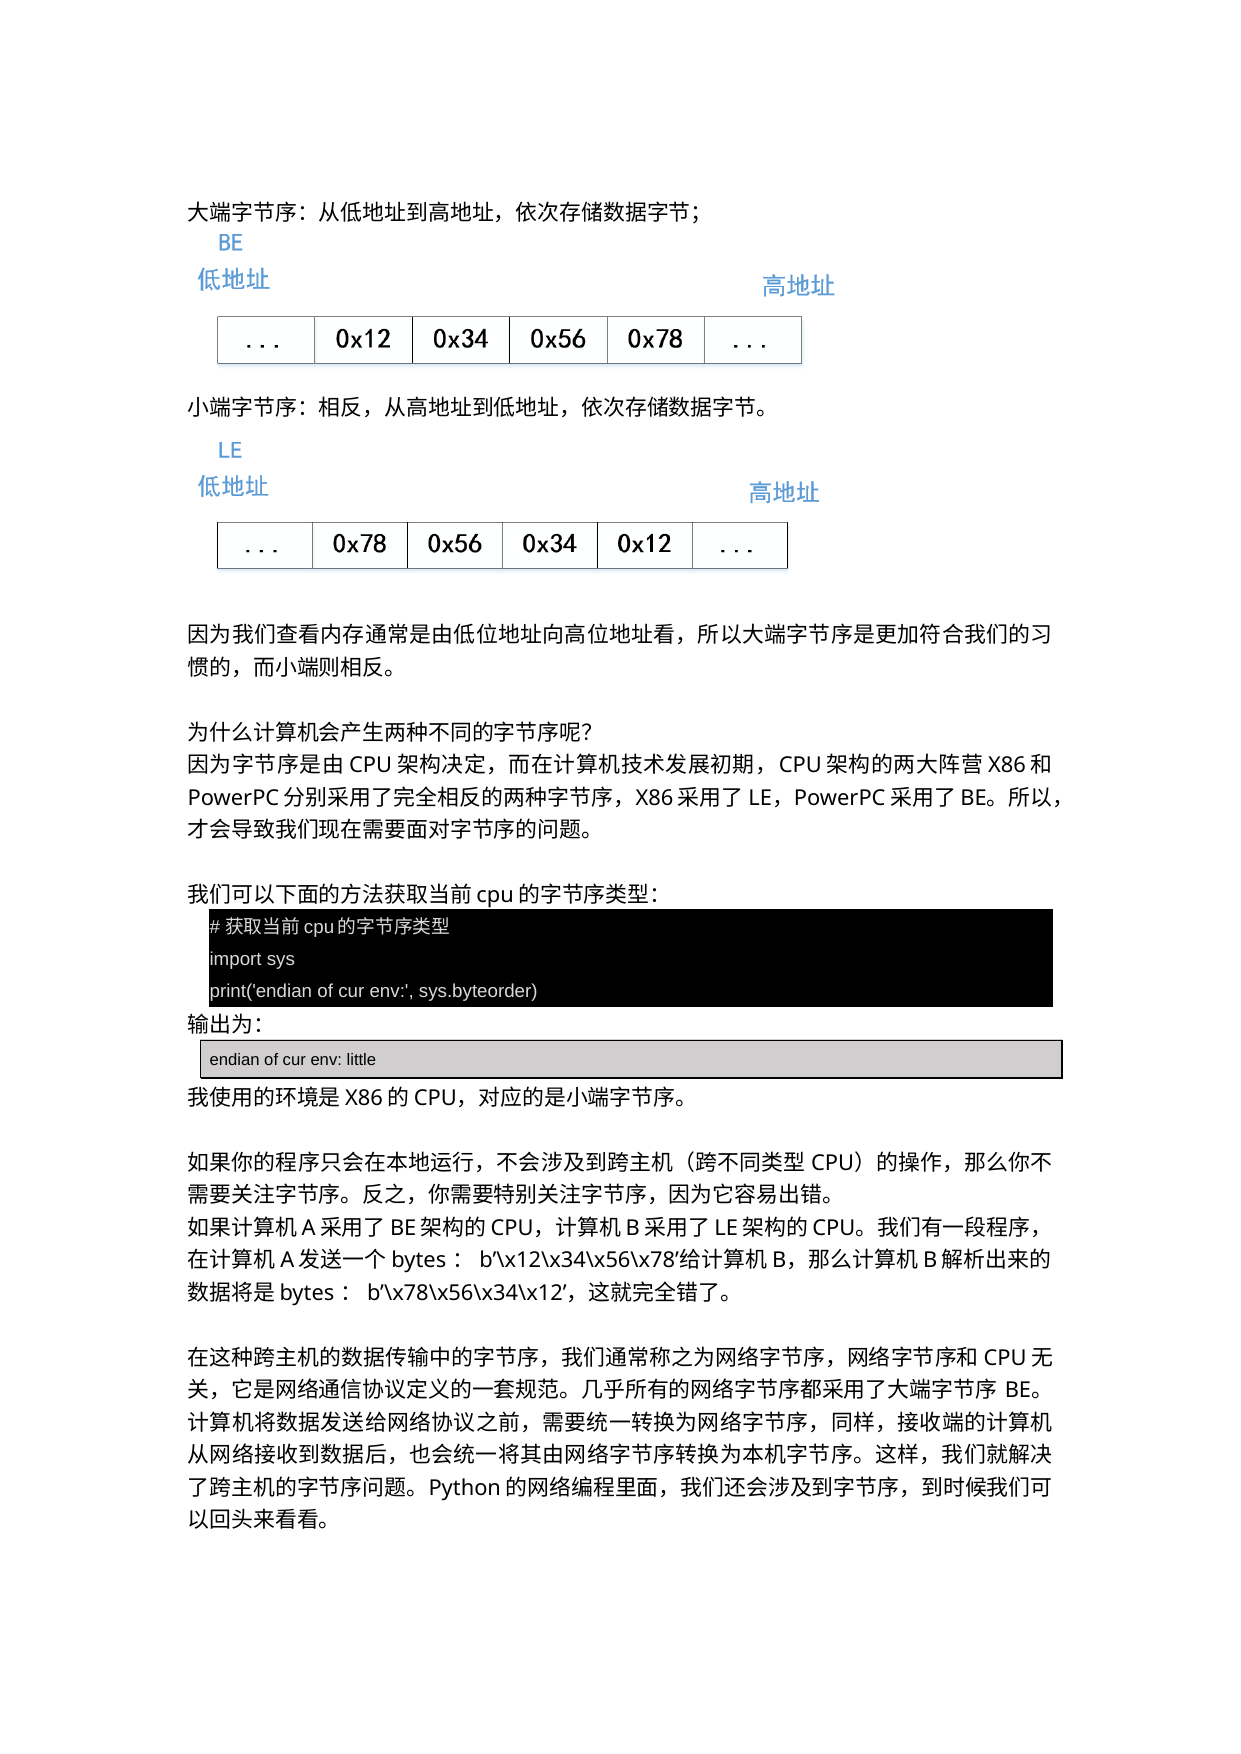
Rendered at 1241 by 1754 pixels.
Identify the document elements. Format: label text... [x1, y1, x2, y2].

text import sys print('endian of cur env:', sys.byteorder) [209, 942, 1053, 1007]
text 我们可以下面的方法获取当前cpu的字节序类型： [187, 877, 1053, 909]
text 因为字节序是由CPU架构决定，而在计算机技术发展初期，CPU架构的两大阵营X86和PowerPC分别采用了完全相反的两种字节序，X86采用了LE，PowerPC采用了BE。所以，才会导致我们现在需要面对字节序的问题。 [187, 747, 1053, 844]
text 我使用的环境是X86的CPU，对应的是小端字节序。 [187, 1079, 1053, 1112]
text 为什么计算机会产生两种不同的字节序呢？ [187, 714, 1053, 747]
text 输出为： [187, 1007, 1053, 1039]
text 如果你的程序只会在本地运行，不会涉及到跨主机（跨不同类型CPU）的操作，那么你不需要关注字节序。反之，你需要特别关注字节序，因为它容易出错。 [187, 1144, 1053, 1209]
text 小端字节序：相反，从高地址到低地址，依次存储数据字节。 [187, 389, 1053, 422]
text endian of cur env: little [201, 1041, 1061, 1077]
picture [187, 227, 841, 380]
text 因为我们查看内存通常是由低位地址向高位地址看，所以大端字节序是更加符合我们的习惯的，而小端则相反。 [187, 617, 1053, 682]
text # 获取当前cpu的字节序类型 [209, 909, 1053, 942]
text 如果计算机A采用了BE架构的CPU，计算机B采用了LE架构的CPU。我们有一段程序，在计算机A发送一个bytes ： b’\x12\x34\x56\x78’给计算机B，那么计算机B解析出来的数据将是bytes ： b’\x78\x56\x34\x12’，这就完全错了。 [187, 1209, 1053, 1307]
text 大端字节序：从低地址到高地址，依次存储数据字节； [187, 194, 1053, 227]
text 在这种跨主机的数据传输中的字节序，我们通常称之为网络字节序，网络字节序和CPU无关，它是网络通信协议定义的一套规范。几乎所有的网络字节序都采用了大端字节序BE。计算机将数据发送给网络协议之前，需要统一转换为网络字节序，同样，接收端的计算机从网络接收到数据后，也会统一将其由网络字节序转换为本机字节序。这样，我们就解决了跨主机的字节序问题。Python的网络编程里面，我们还会涉及到字节序，到时候我们可以回头来看看。 [187, 1339, 1053, 1534]
picture [187, 422, 829, 592]
